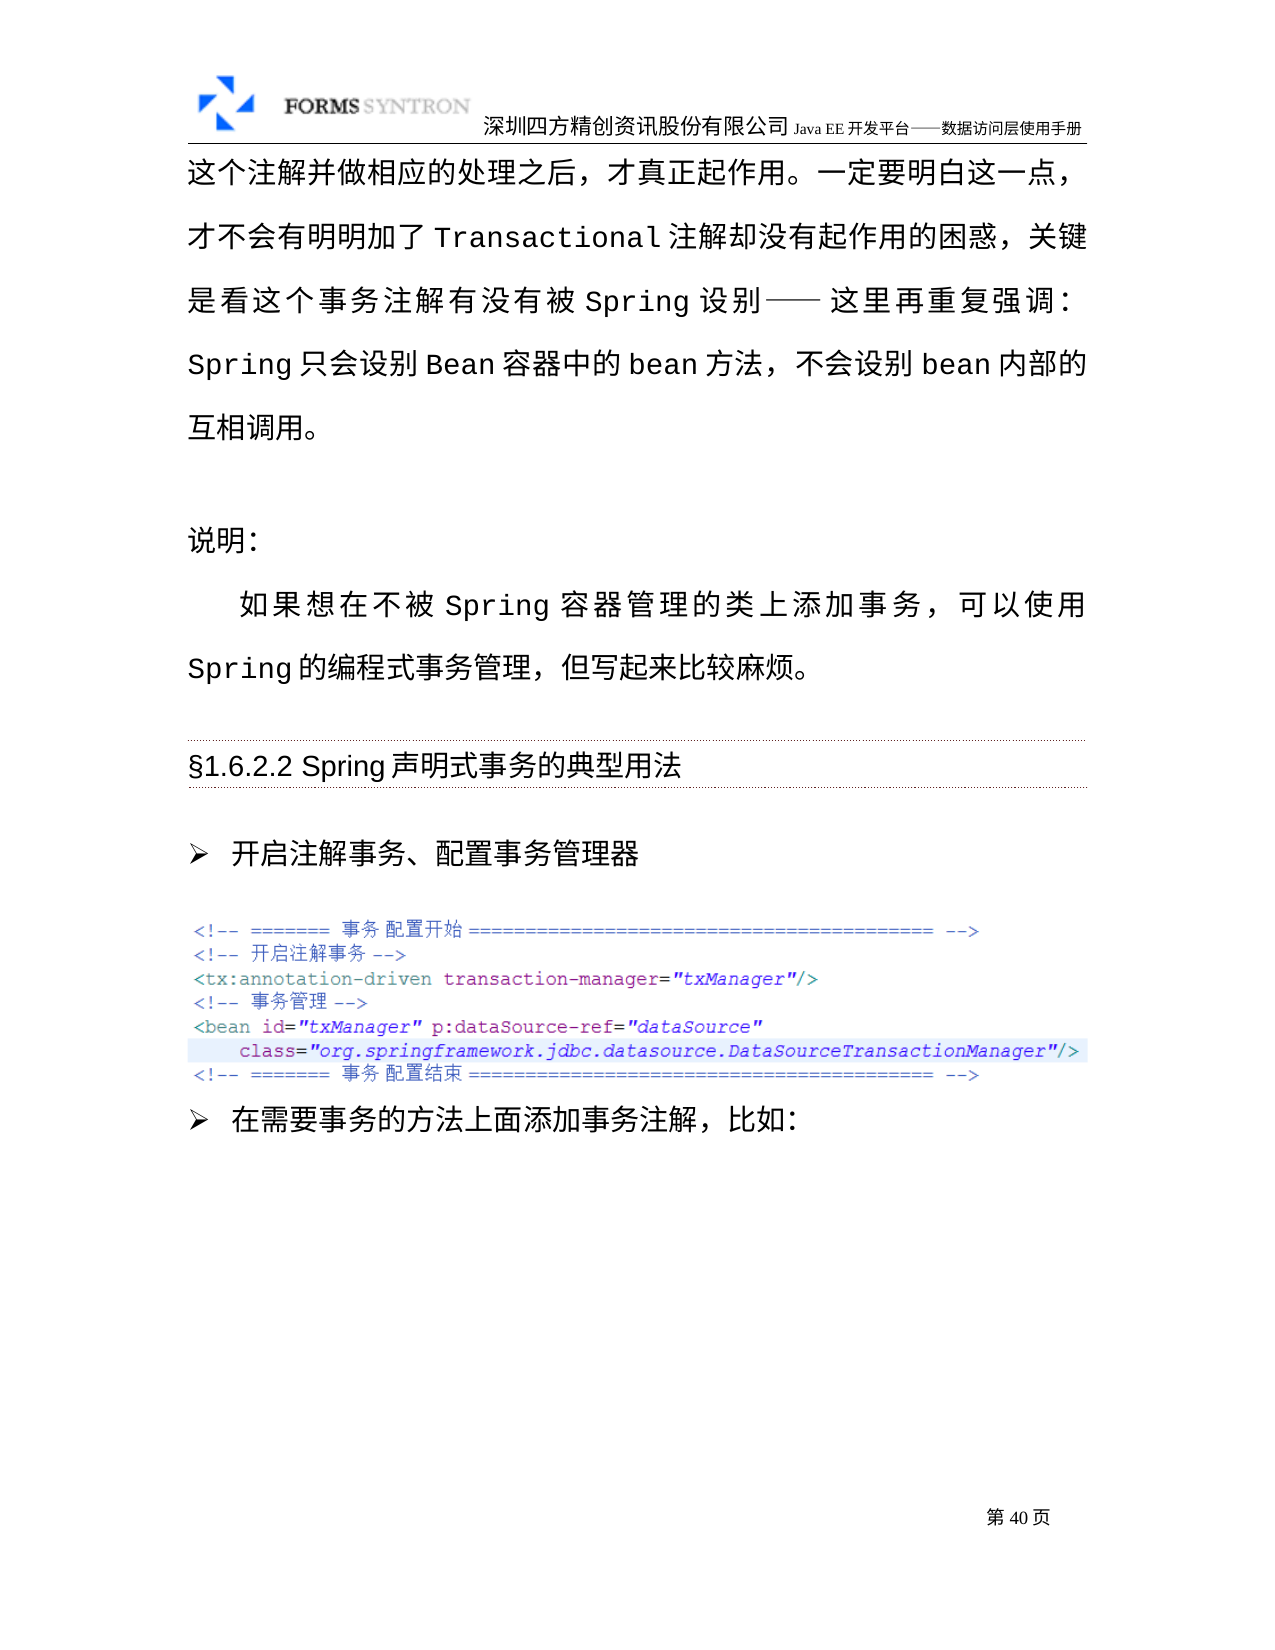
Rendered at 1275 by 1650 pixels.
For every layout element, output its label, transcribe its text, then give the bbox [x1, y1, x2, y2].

list 开启注解事务、配置事务管理器 [187, 830, 1087, 873]
list 在需要事务的方法上面添加事务注解，比如： [187, 1097, 1087, 1139]
picture [187, 914, 1088, 1083]
picture [187, 75, 483, 135]
text 如果想在不被Spring容器管理的类上添加事务，可以使用Spring的编程式事务管理，但写起来比较麻烦。 [187, 581, 1087, 687]
subtitle Spring声明式事务的典型用法 [187, 740, 1087, 788]
text 说明： [187, 518, 1087, 560]
